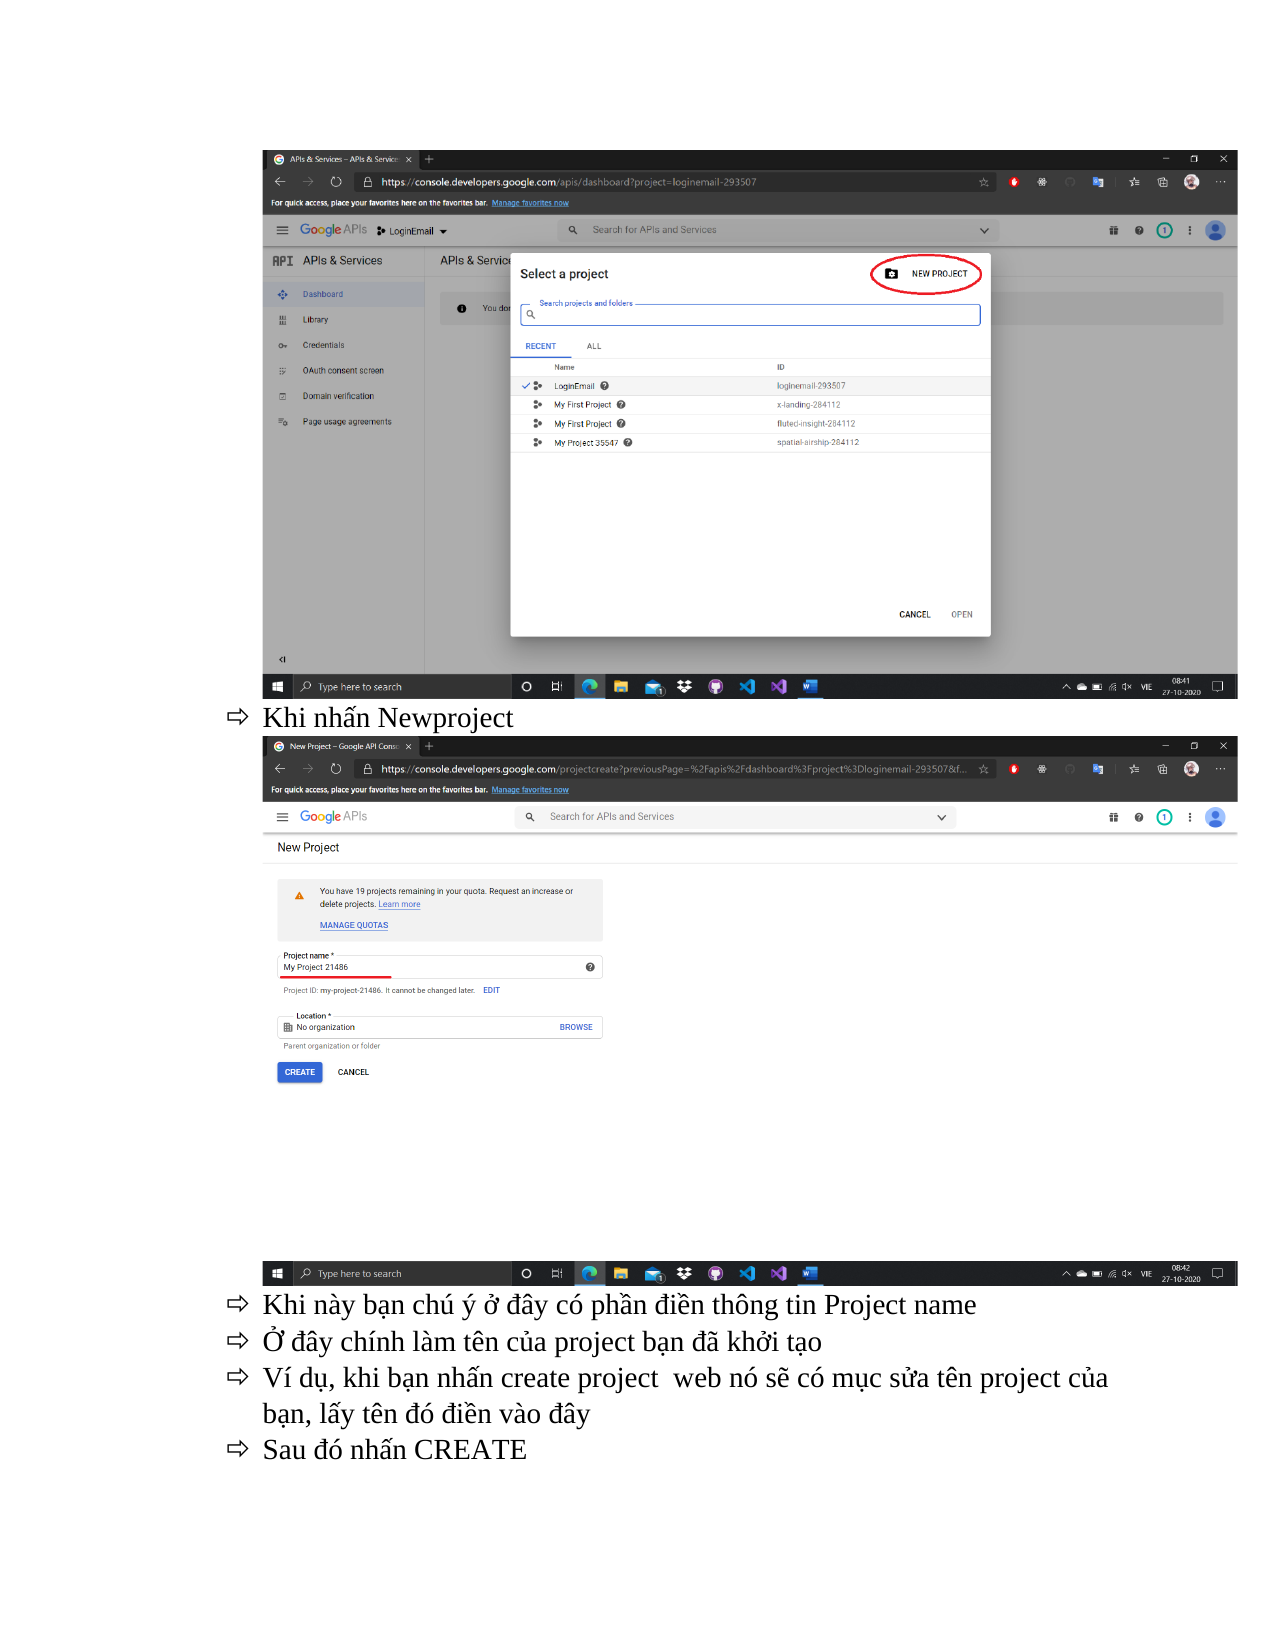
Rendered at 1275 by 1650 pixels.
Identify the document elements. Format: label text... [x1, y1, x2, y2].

list Khi này bạn chú ý ở đây có phần điền thông tin Project name [225, 1287, 1125, 1321]
list Sau đó nhấn CREATE [225, 1432, 1125, 1466]
list Ở đây chính làm tên của project bạn đã khởi tạo [225, 1324, 1125, 1357]
picture [262, 736, 1238, 1286]
list Khi nhấn Newproject [225, 701, 1125, 734]
picture [262, 150, 1238, 699]
list Ví dụ, khi bạn nhấn create project web nó sẽ có mục sửa tên project của bạn, lấy tên đó điền vào đây [225, 1360, 1125, 1430]
